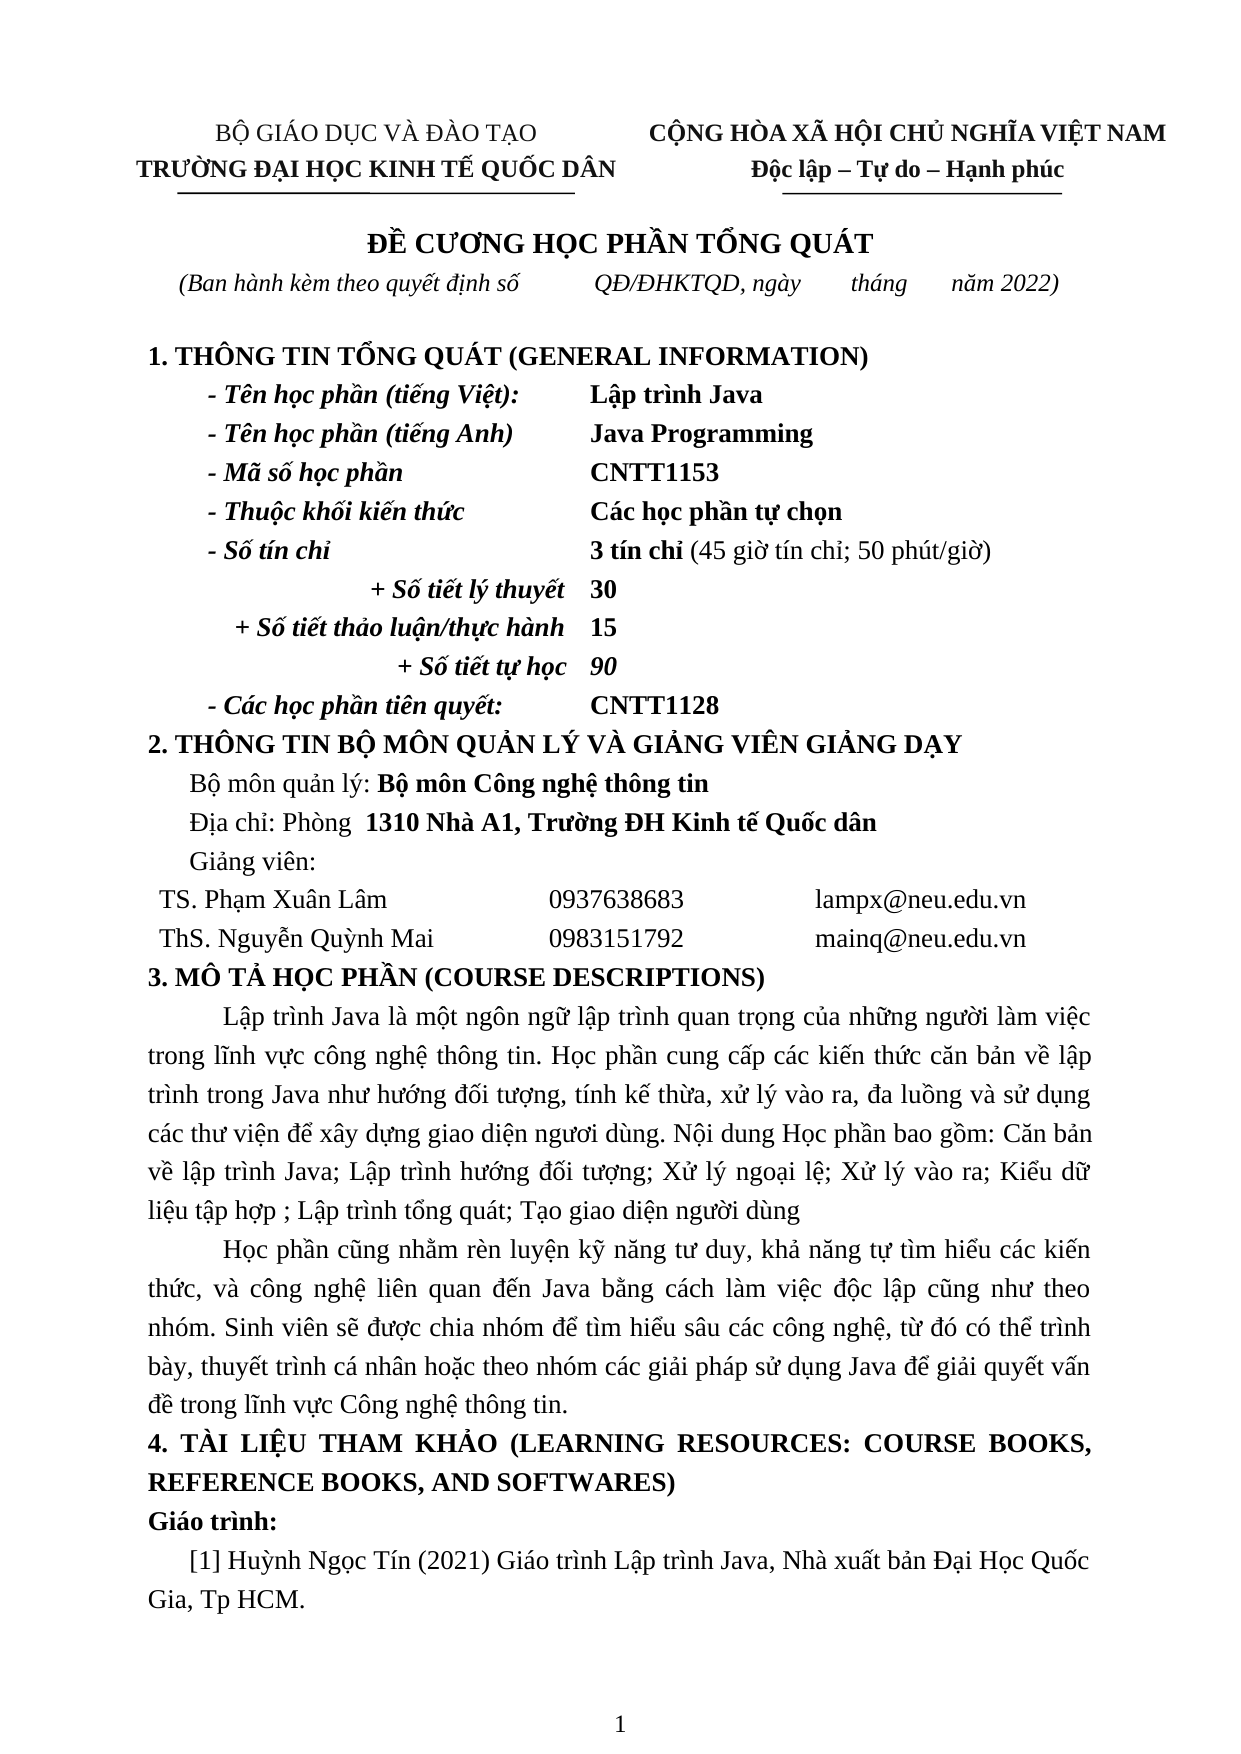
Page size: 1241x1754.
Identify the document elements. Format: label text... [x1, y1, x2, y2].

table_cell 15 90 [579, 612, 1170, 689]
table_cell + Số tiết thảo luận/thực hành + Số tiết tự học [196, 612, 578, 689]
table_header CỘNG HÒA XÃ HỘI CHỦ NGHĨA VIỆT NAM Độc lập – Tự do – Hạnh phúc [634, 118, 1181, 226]
text Giáo trình: [148, 1505, 1092, 1536]
text 2. THÔNG TIN BỘ MÔN QUẢN LÝ VÀ GIẢNG VIÊN GIẢNG DẠY [148, 728, 1092, 759]
table_cell - Mã số học phần [196, 456, 578, 495]
text Giảng viên: [148, 845, 1092, 876]
table_cell CNTT1153 [579, 456, 1170, 495]
text Địa chỉ: Phòng 1310 Nhà A1, Trường ĐH Kinh tế Quốc dân [148, 806, 1092, 837]
text Lập trình Java là một ngôn ngữ lập trình quan trọng của những người làm việc trong lĩnh vực công nghệ thông tin. Học phần cung cấp các kiến thức căn bản về lập trình trong Java như hướng đối tượng, tính kế thừa, xử lý vào ra, đa luồng và sử dụng các thư viện để xây dựng giao diện ngươi dùng. Nội dung Học phần bao gồm: Căn bản về lập trình Java; Lập trình hướng đối tượng; Xử lý ngoại lệ; Xử lý vào ra; Kiểu dữ liệu tập hợp ; Lập trình tổng quát; Tạo giao diện người dùng [148, 1000, 1092, 1226]
table_cell + Số tiết lý thuyết [196, 573, 578, 612]
table_cell 3 tín chỉ (45 giờ tín chỉ; 50 phút/giờ) [579, 534, 1170, 573]
table_header lampx@neu.edu.vn [749, 884, 1093, 922]
table_cell ThS. Nguyễn Quỳnh Mai [148, 923, 484, 961]
table_cell Các học phần tự chọn [579, 495, 1170, 534]
table_header - Tên học phần (tiếng Việt): [196, 379, 578, 417]
text Bộ môn quản lý: Bộ môn Công nghệ thông tin [148, 767, 1092, 798]
text ĐỀ CƯƠNG HỌC PHẦN TỔNG QUÁT [148, 226, 1092, 259]
text 4. TÀI LIỆU THAM KHẢO (LEARNING RESOURCES: COURSE BOOKS, REFERENCE BOOKS, AND SOFTWARES) [148, 1427, 1092, 1497]
table_cell - Các học phần tiên quyết: [196, 689, 578, 728]
table_cell - Thuộc khối kiến thức [196, 495, 578, 534]
text Học phần cũng nhằm rèn luyện kỹ năng tư duy, khả năng tự tìm hiểu các kiến thức, và công nghệ liên quan đến Java bằng cách làm việc độc lập cũng như theo nhóm. Sinh viên sẽ được chia nhóm để tìm hiểu sâu các công nghệ, từ đó có thể trình bày, thuyết trình cá nhân hoặc theo nhóm các giải pháp sử dụng Java để giải quyết vấn đề trong lĩnh vực Công nghệ thông tin. [148, 1233, 1092, 1420]
table_cell Java Programming [579, 417, 1170, 456]
table_cell CNTT1128 [579, 689, 1170, 728]
table_cell - Tên học phần (tiếng Anh) [196, 417, 578, 456]
text (Ban hành kèm theo quyết định số QĐ/ĐHKTQD, ngày tháng năm 2022) [148, 268, 1092, 296]
text 3. MÔ TẢ HỌC PHẦN (COURSE DESCRIPTIONS) [148, 961, 1092, 992]
text 1. THÔNG TIN TỔNG QUÁT (GENERAL INFORMATION) [148, 339, 1092, 371]
table_header 0937638683 [484, 884, 749, 922]
table_header TS. Phạm Xuân Lâm [148, 884, 484, 922]
table_cell mainq@neu.edu.vn [749, 923, 1093, 961]
table_header BỘ GIÁO DỤC VÀ ĐÀO TẠO TRƯỜNG ĐẠI HỌC KINH TẾ QUỐC DÂN [118, 118, 634, 226]
table_cell 30 [579, 573, 1170, 612]
table_cell 0983151792 [484, 923, 749, 961]
table_header Lập trình Java [579, 379, 1170, 417]
table_cell - Số tín chỉ [196, 534, 578, 573]
text [1] Huỳnh Ngọc Tín (2021) Giáo trình Lập trình Java, Nhà xuất bản Đại Học Quốc Gia, Tp HCM. [148, 1544, 1092, 1614]
